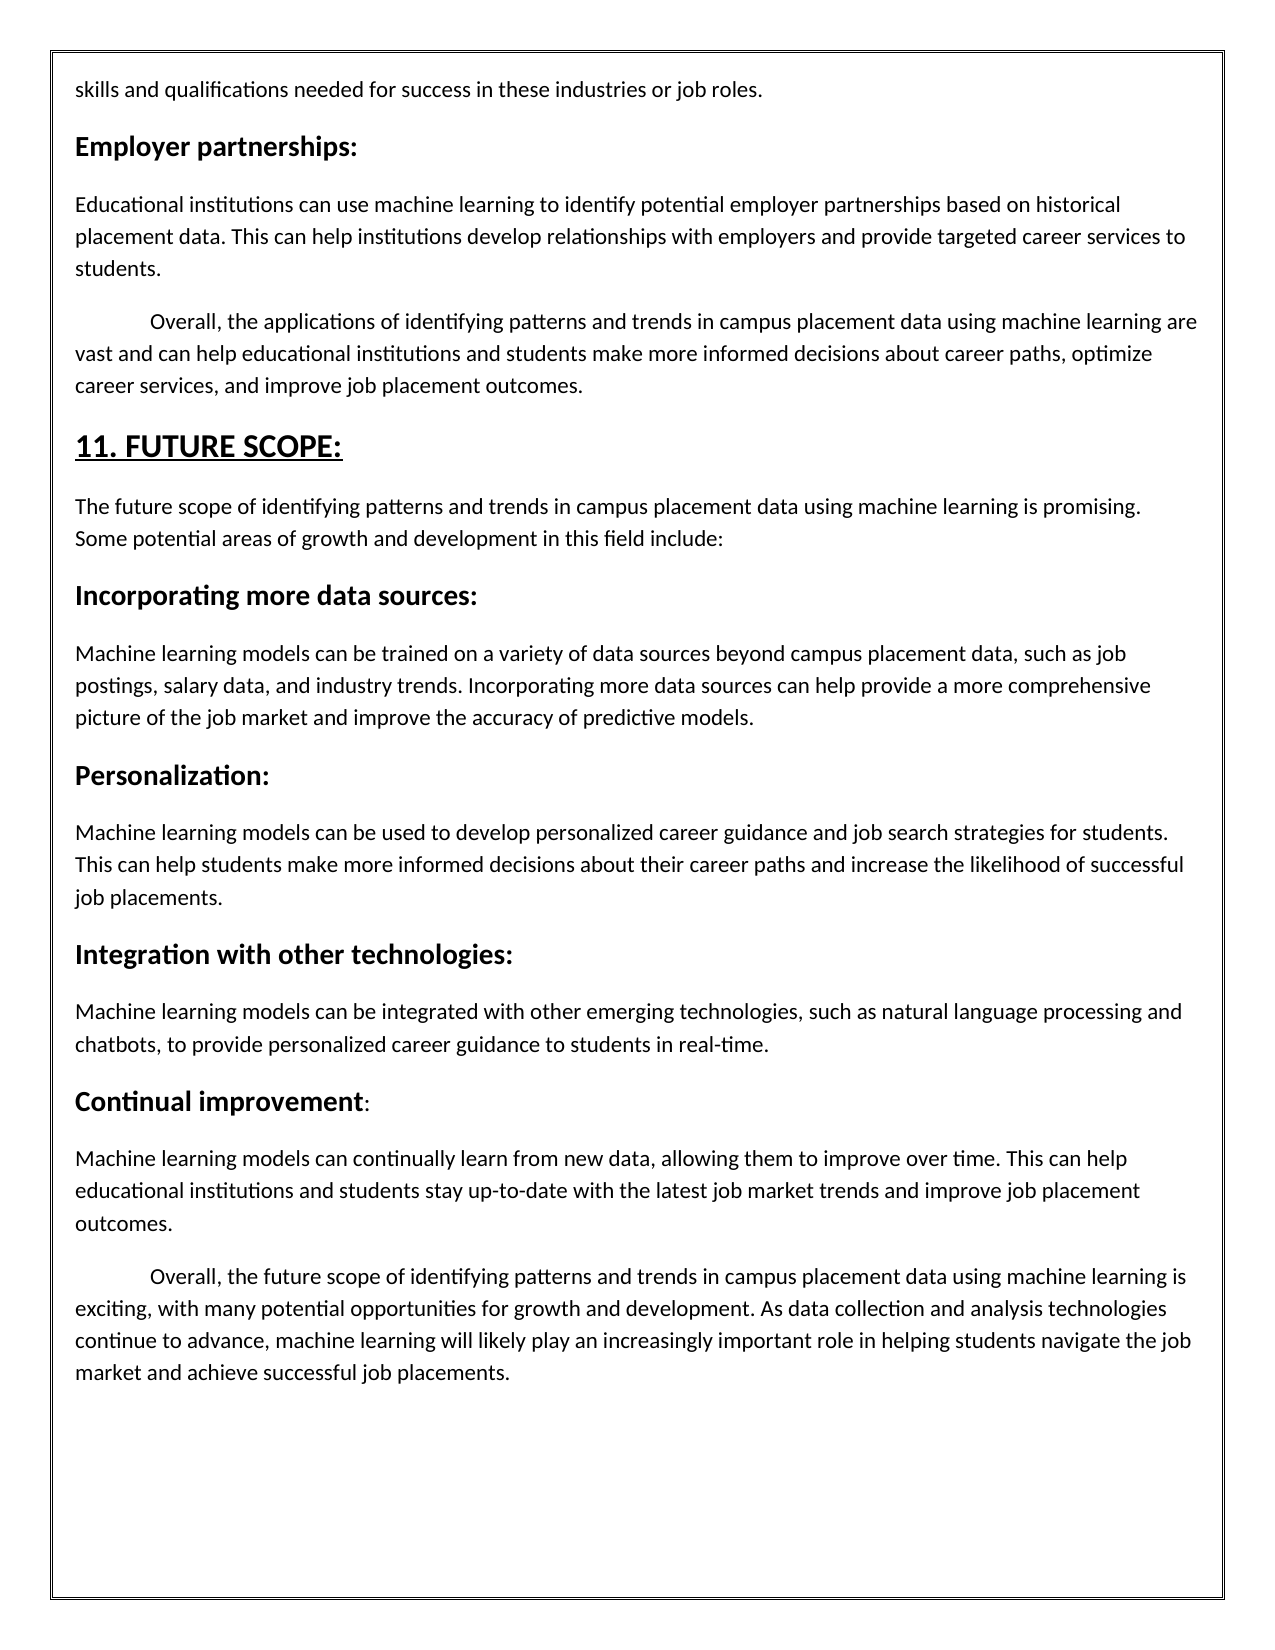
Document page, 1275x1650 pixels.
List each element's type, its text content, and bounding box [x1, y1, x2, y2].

text Continual improvement: [75, 1083, 1200, 1118]
text The future scope of identifying patterns and trends in campus placement data using machine learning is promising. Some potential areas of growth and development in this field include: [75, 492, 1200, 552]
text Machine learning models can continually learn from new data, allowing them to improve over time. This can help educational institutions and students stay up-to-date with the latest job market trends and improve job placement outcomes. [75, 1144, 1200, 1237]
text Overall, the future scope of identifying patterns and trends in campus placement data using machine learning is exciting, with many potential opportunities for growth and development. As data collection and analysis technologies continue to advance, machine learning will likely play an increasingly important role in helping students navigate the job market and achieve successful job placements. [75, 1262, 1200, 1386]
text Personalization: [75, 757, 1200, 792]
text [75, 75, 1200, 103]
text Employer partnerships: [75, 128, 1200, 164]
text Machine learning models can be integrated with other emerging technologies, such as natural language processing and chatbots, to provide personalized career guidance to students in real-time. [75, 997, 1200, 1058]
text Incorporating more data sources: [75, 577, 1200, 613]
text Machine learning models can be used to develop personalized career guidance and job search strategies for students. This can help students make more informed decisions about their career paths and increase the likelihood of successful job placements. [75, 818, 1200, 911]
text Integration with other technologies: [75, 936, 1200, 971]
text Machine learning models can be trained on a variety of data sources beyond campus placement data, such as job postings, salary data, and industry trends. Incorporating more data sources can help provide a more comprehensive picture of the job market and improve the accuracy of predictive models. [75, 639, 1200, 732]
text Educational institutions can use machine learning to identify potential employer partnerships based on historical placement data. This can help institutions develop relationships with employers and provide targeted career services to students. [75, 190, 1200, 282]
text 11. FUTURE SCOPE: [75, 424, 1200, 465]
text Overall, the applications of identifying patterns and trends in campus placement data using machine learning are vast and can help educational institutions and students make more informed decisions about career paths, optimize career services, and improve job placement outcomes. [75, 307, 1200, 399]
